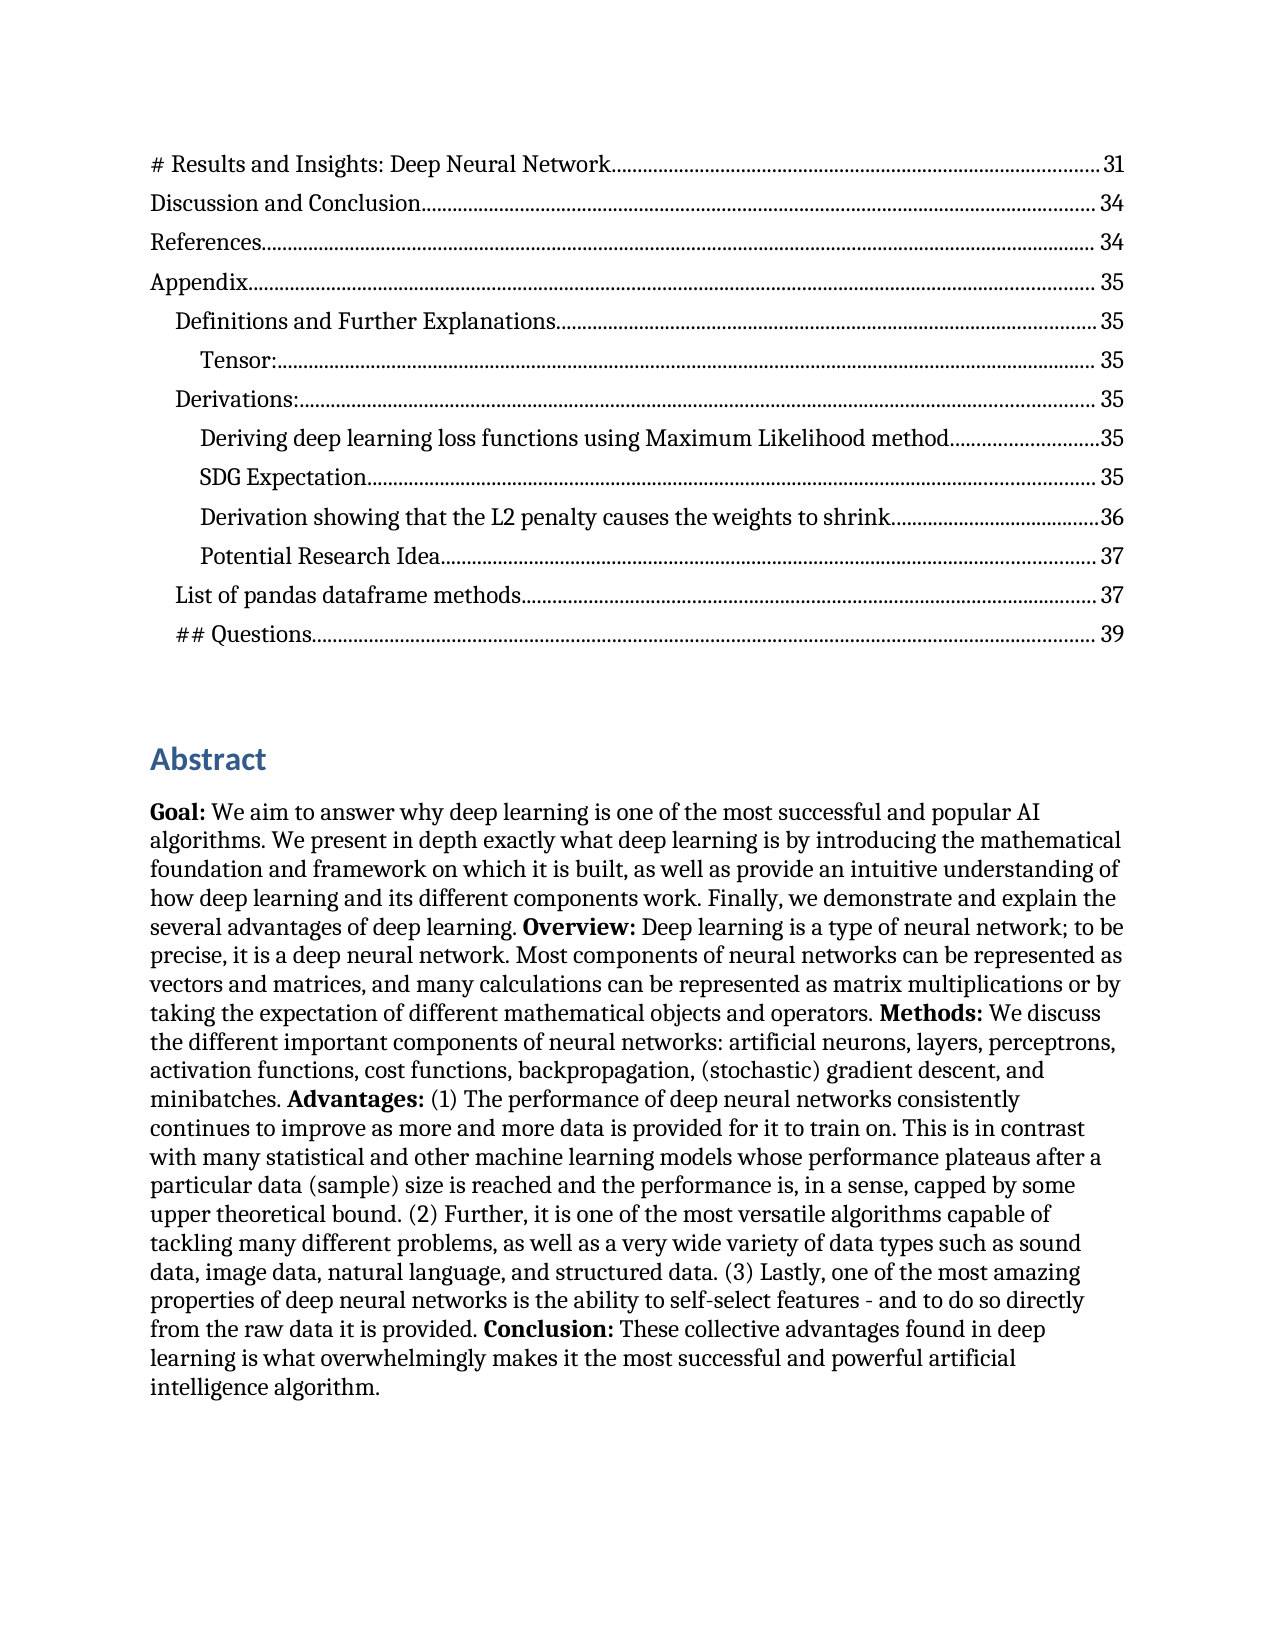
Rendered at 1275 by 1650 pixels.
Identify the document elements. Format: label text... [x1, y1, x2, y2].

subtitle Abstract [150, 738, 1125, 779]
text Goal: We aim to answer why deep learning is one of the most successful and popular AI algorithms. We present in depth exactly what deep learning is by introducing the mathematical foundation and framework on which it is built, as well as provide an intuitive understanding of how deep learning and its different components work. Finally, we demonstrate and explain the several advantages of deep learning. Overview: Deep learning is a type of neural network; to be precise, it is a deep neural network. Most components of neural networks can be represented as vectors and matrices, and many calculations can be represented as matrix multiplications or by taking the expectation of different mathematical objects and operators. Methods: We discuss the different important components of neural networks: artificial neurons, layers, perceptrons, activation functions, cost functions, backpropagation, (stochastic) gradient descent, and minibatches. Advantages: (1) The performance of deep neural networks consistently continues to improve as more and more data is provided for it to train on. This is in contrast with many statistical and other machine learning models whose performance plateaus after a particular data (sample) size is reached and the performance is, in a sense, capped by some upper theoretical bound. (2) Further, it is one of the most versatile algorithms capable of tackling many different problems, as well as a very wide variety of data types such as sound data, image data, natural language, and structured data. (3) Lastly, one of the most amazing properties of deep neural networks is the ability to self-select features - and to do so directly from the raw data it is provided. Conclusion: These collective advantages found in deep learning is what overwhelmingly makes it the most successful and powerful artificial intelligence algorithm. [150, 797, 1125, 1401]
